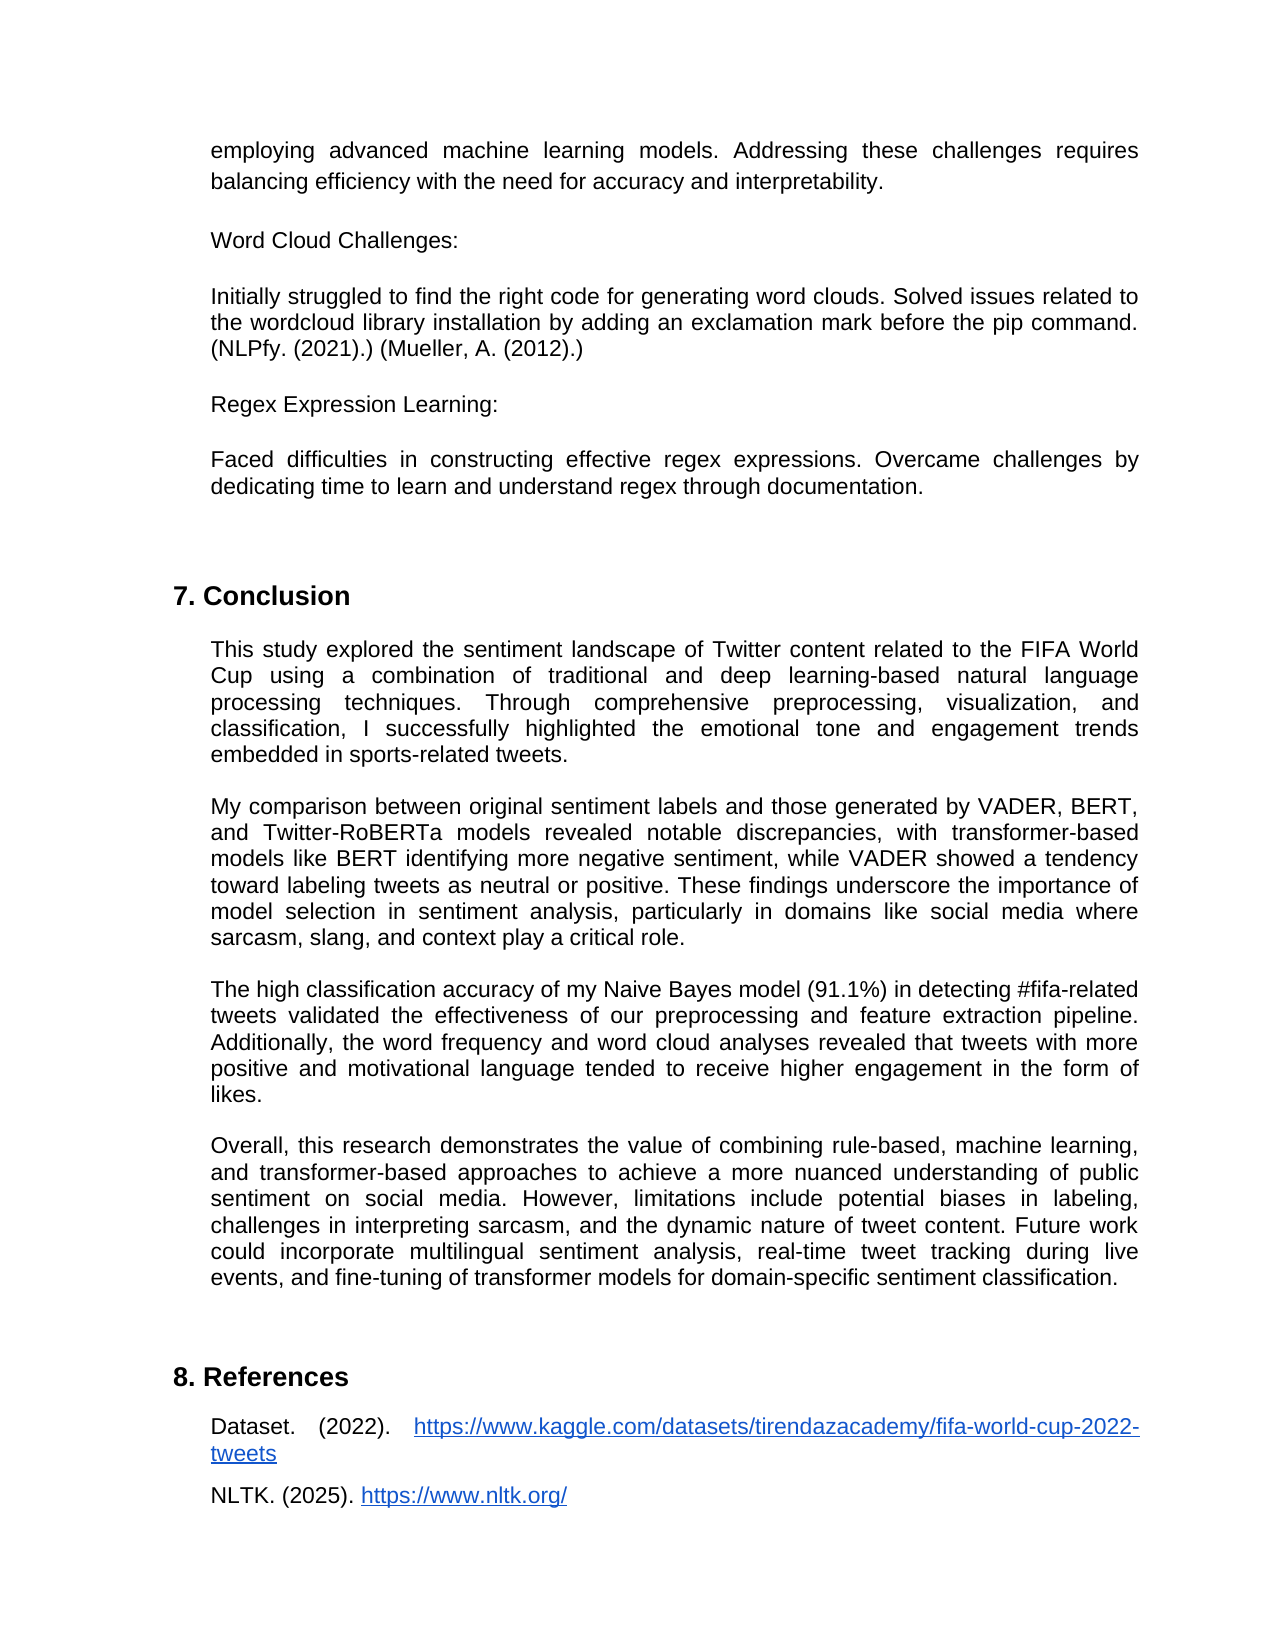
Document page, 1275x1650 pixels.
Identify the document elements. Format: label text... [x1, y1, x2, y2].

text This study explored the sentiment landscape of Twitter content related to the FIFA World Cup using a combination of traditional and deep learning-based natural language processing techniques. Through comprehensive preprocessing, visualization, and classification, I successfully highlighted the emotional tone and engagement trends embedded in sports-related tweets. [173, 636, 1139, 768]
text My comparison between original sentiment labels and those generated by VADER, BERT, and Twitter-RoBERTa models revealed notable discrepancies, with transformer-based models like BERT identifying more negative sentiment, while VADER showed a tendency toward labeling tweets as neutral or positive. These findings underscore the importance of model selection in sentiment analysis, particularly in domains like social media where sarcasm, slang, and context play a critical role. [210, 793, 1139, 951]
text Overall, this research demonstrates the value of combining rule-based, machine learning, and transformer-based approaches to achieve a more nuanced understanding of public sentiment on social media. However, limitations include potential biases in labeling, challenges in interpreting sarcasm, and the dynamic nature of tweet content. Future work could incorporate multilingual sentiment analysis, real-time tweet tracking during live events, and fine-tuning of transformer models for domain-specific sentiment classification. [210, 1132, 1139, 1291]
text Word Cloud Challenges: [210, 227, 1139, 253]
text NLTK. (2025). https://www.nltk.org/ [210, 1482, 1139, 1509]
text Regex Expression Learning: [210, 391, 1139, 417]
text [210, 137, 1139, 194]
text Initially struggled to find the right code for generating word clouds. Solved issues related to the wordcloud library installation by adding an exclamation mark before the pip command. (NLPfy. (2021).) (Mueller, A. (2012).) [210, 283, 1139, 362]
text Dataset. (2022). https://www.kaggle.com/datasets/tirendazacademy/fifa-world-cup-2022-tweets [210, 1413, 1139, 1466]
text 7. Conclusion [173, 579, 1139, 611]
text The high classification accuracy of my Naive Bayes model (91.1%) in detecting #fifa-related tweets validated the effectiveness of our preprocessing and feature extraction pipeline. Additionally, the word frequency and word cloud analyses revealed that tweets with more positive and motivational language tended to receive higher engagement in the form of likes. [210, 976, 1139, 1107]
subtitle 8. References [173, 1361, 1139, 1392]
text Faced difficulties in constructing effective regex expressions. Overcame challenges by dedicating time to learn and understand regex through documentation. [210, 446, 1139, 499]
